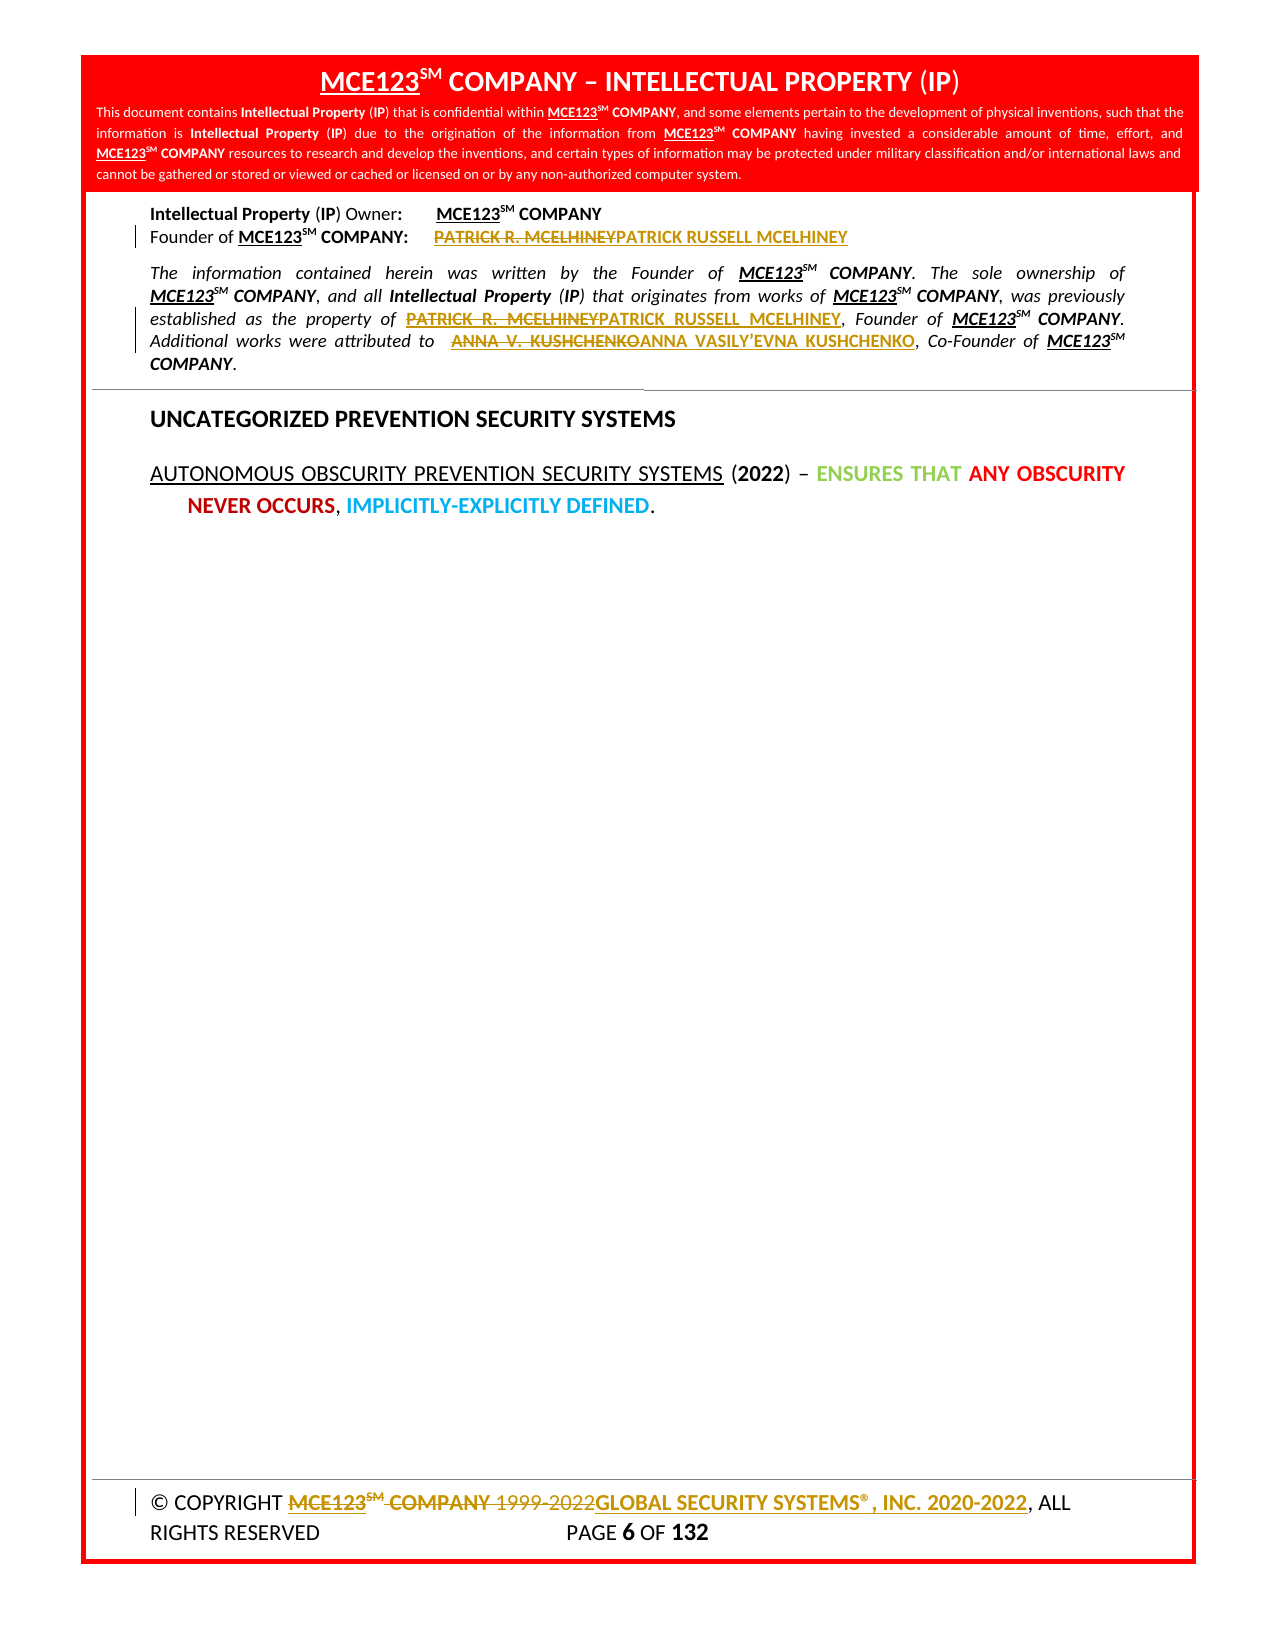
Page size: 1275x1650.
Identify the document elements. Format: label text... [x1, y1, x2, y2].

text AUTONOMOUS OBSCURITY PREVENTION SECURITY SYSTEMS (2022) – ENSURES THAT ANY OBSCURITY NEVER OCCURS, IMPLICITLY-EXPLICITLY DEFINED. [150, 459, 1125, 519]
text UNCATEGORIZED PREVENTION SECURITY SYSTEMS [150, 403, 1125, 434]
